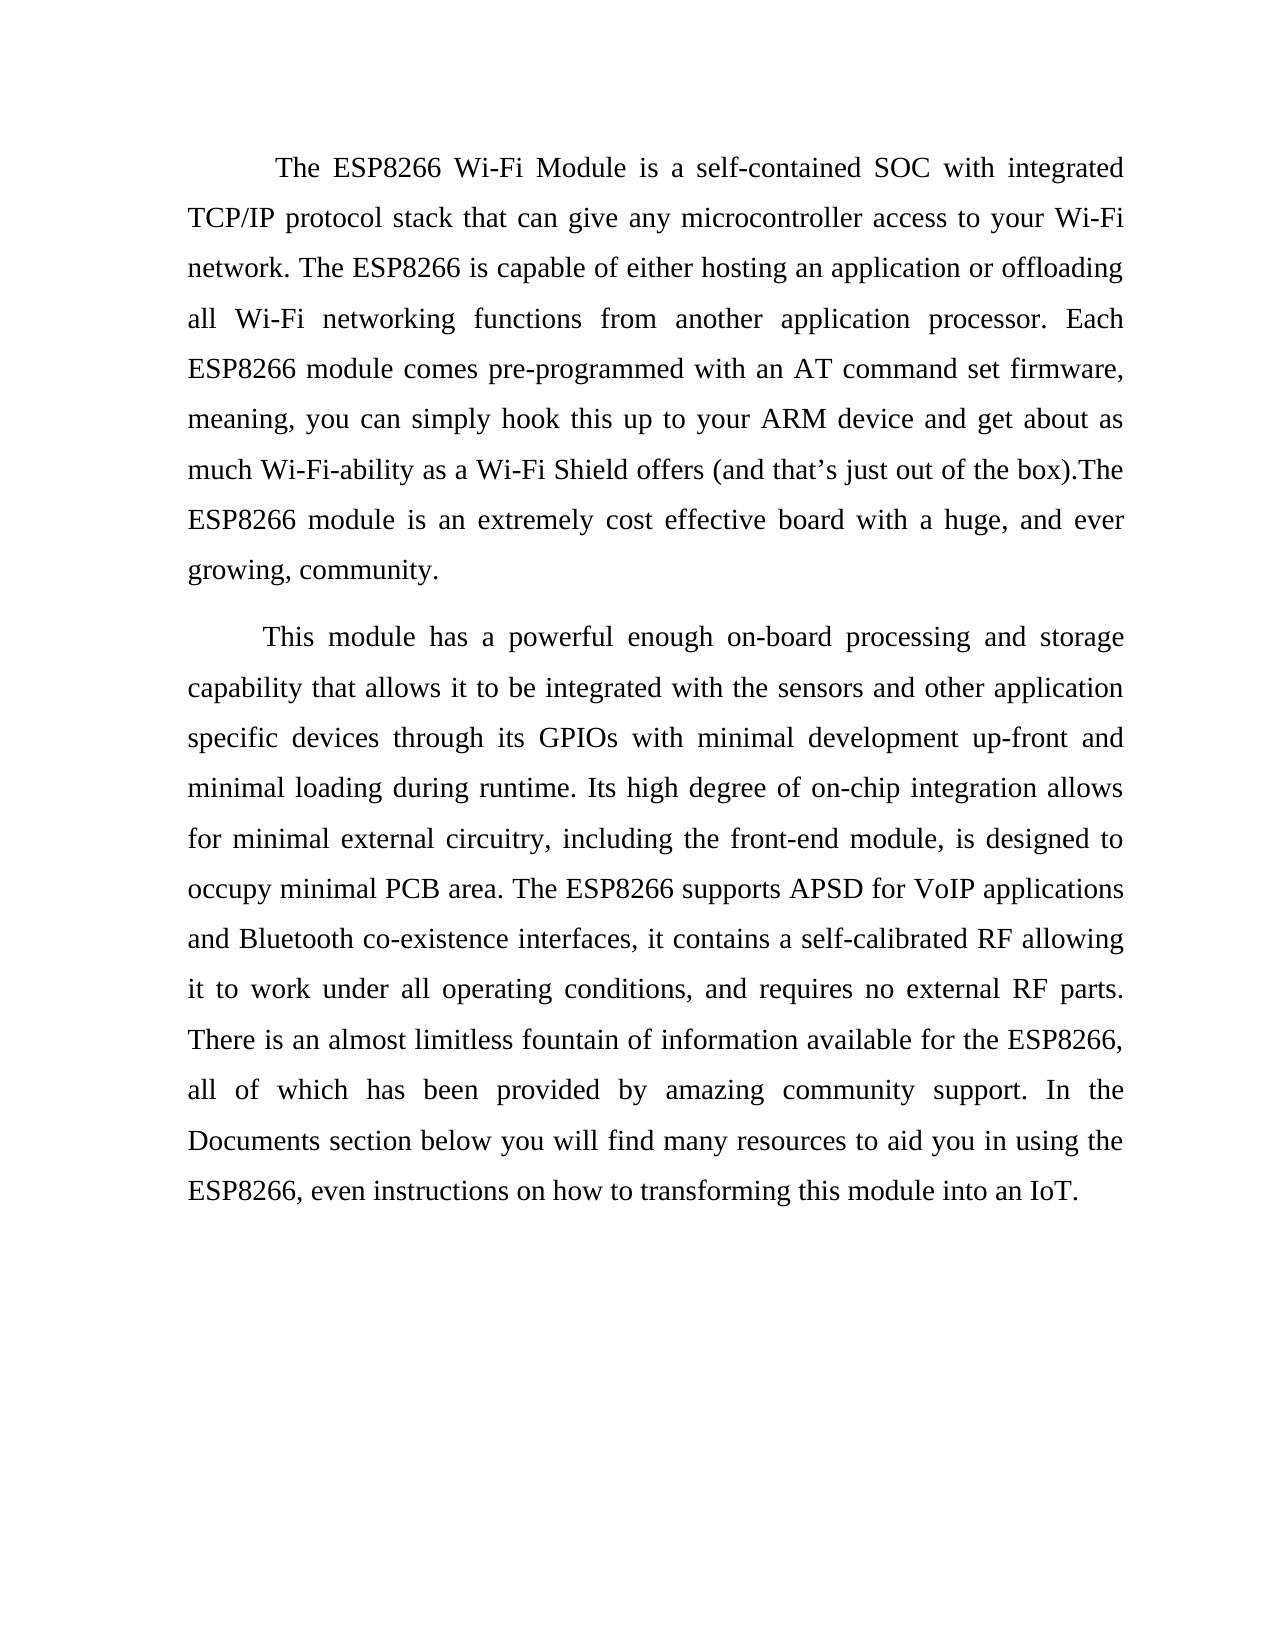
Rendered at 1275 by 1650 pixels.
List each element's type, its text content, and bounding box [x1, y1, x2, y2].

text This module has a powerful enough on-board processing and storage capability that allows it to be integrated with the sensors and other application specific devices through its GPIOs with minimal development up-front and minimal loading during runtime. Its high degree of on-chip integration allows for minimal external circuitry, including the front-end module, is designed to occupy minimal PCB area. The ESP8266 supports APSD for VoIP applications and Bluetooth co-existence interfaces, it contains a self-calibrated RF allowing it to work under all operating conditions, and requires no external RF parts. There is an almost limitless fountain of information available for the ESP8266, all of which has been provided by amazing community support. In the Documents section below you will find many resources to aid you in using the ESP8266, even instructions on how to transforming this module into an IoT. [187, 619, 1125, 1206]
text The ESP8266 Wi-Fi Module is a self-contained SOC with integrated TCP/IP protocol stack that can give any microcontroller access to your Wi-Fi network. The ESP8266 is capable of either hosting an application or offloading all Wi-Fi networking functions from another application processor. Each ESP8266 module comes pre-programmed with an AT command set firmware, meaning, you can simply hook this up to your ARM device and get about as much Wi-Fi-ability as a Wi-Fi Shield offers (and that’s just out of the box).The ESP8266 module is an extremely cost effective board with a huge, and ever growing, community. [187, 150, 1125, 586]
